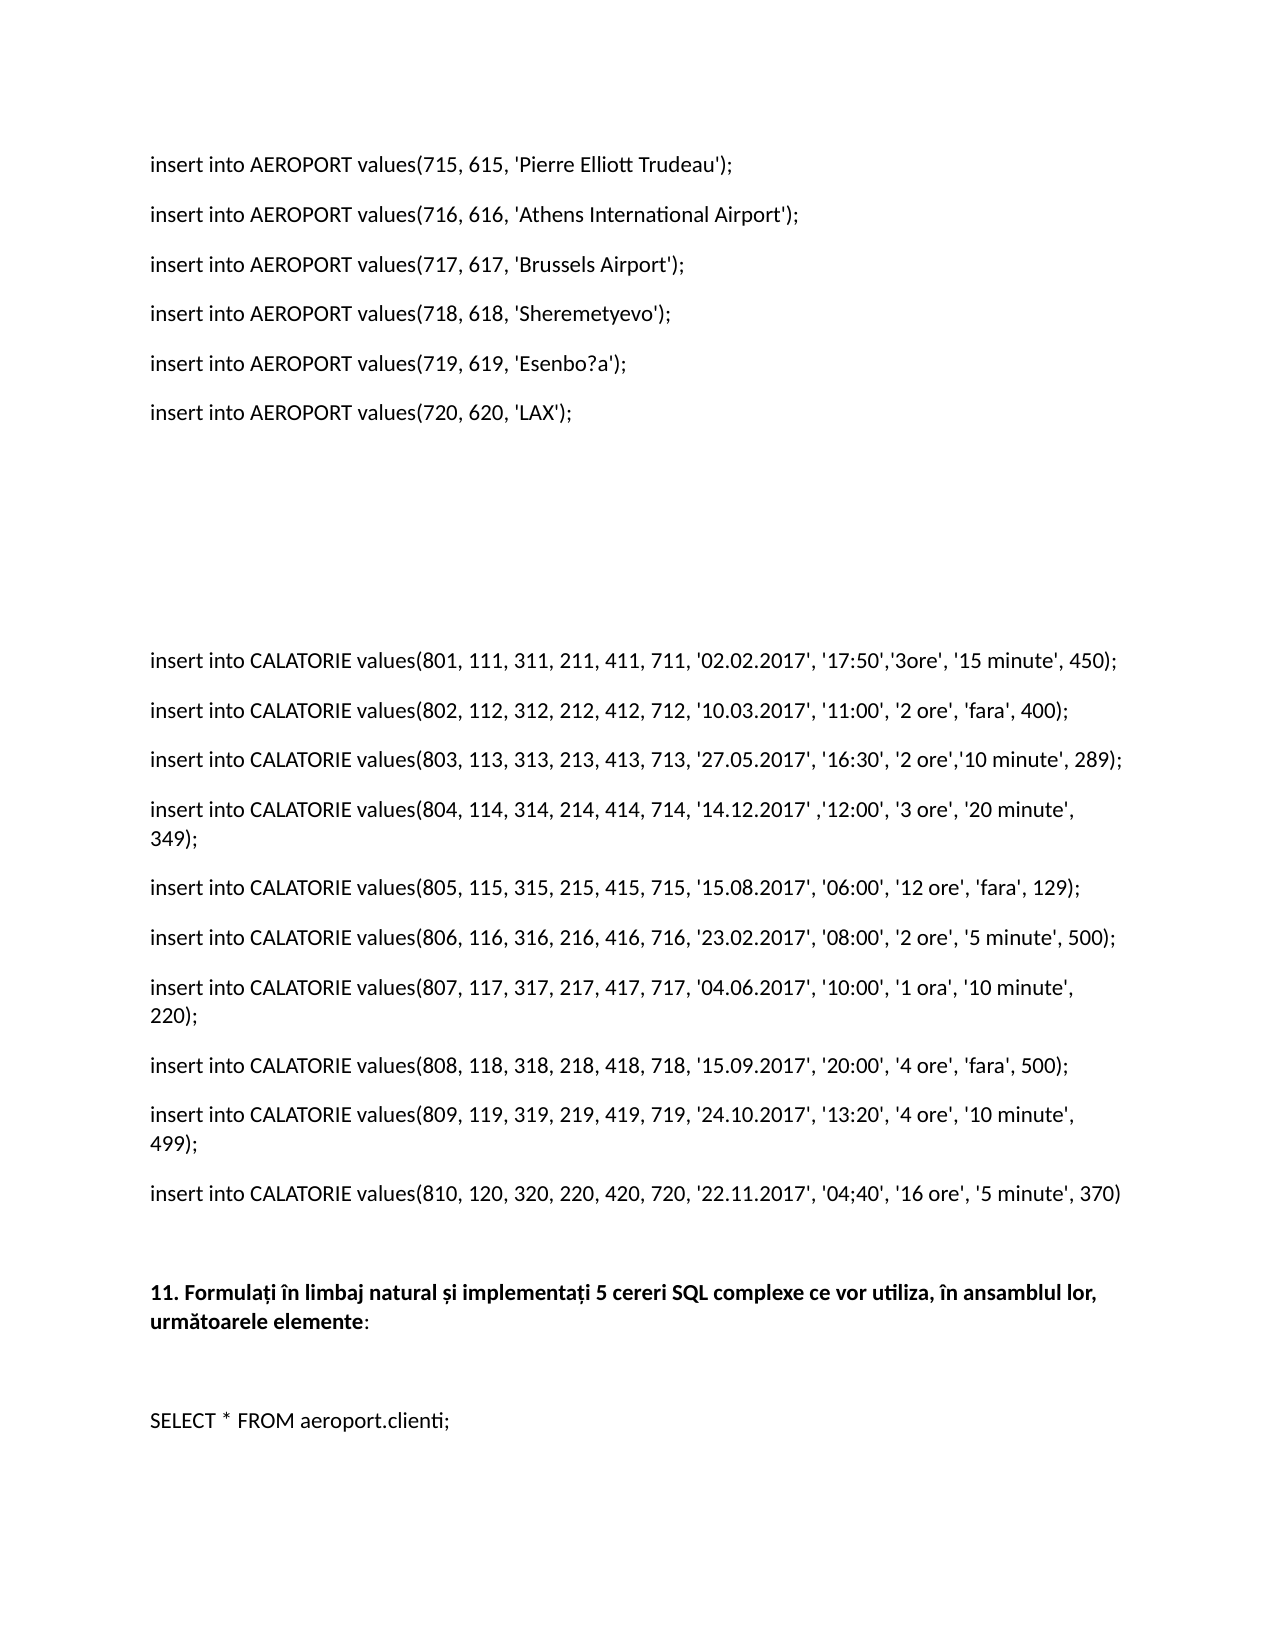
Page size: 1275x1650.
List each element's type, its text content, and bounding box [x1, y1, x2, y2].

text insert into CALATORIE values(808, 118, 318, 218, 418, 718, '15.09.2017', '20:00', '4 ore', 'fara', 500); [150, 1050, 1125, 1079]
text insert into AEROPORT values(715, 615, 'Pierre Elliott Trudeau'); [150, 150, 1125, 179]
text insert into CALATORIE values(802, 112, 312, 212, 412, 712, '10.03.2017', '11:00', '2 ore', 'fara', 400); [150, 695, 1125, 724]
text insert into AEROPORT values(717, 617, 'Brussels Airport'); [150, 249, 1125, 278]
text insert into AEROPORT values(716, 616, 'Athens International Airport'); [150, 199, 1125, 228]
text insert into CALATORIE values(810, 120, 320, 220, 420, 720, '22.11.2017', '04;40', '16 ore', '5 minute', 370) [150, 1178, 1125, 1207]
text insert into CALATORIE values(807, 117, 317, 217, 417, 717, '04.06.2017', '10:00', '1 ora', '10 minute', 220); [150, 972, 1125, 1029]
text SELECT * FROM aeroport.clienti; [150, 1405, 1125, 1434]
text insert into CALATORIE values(804, 114, 314, 214, 414, 714, '14.12.2017' ,'12:00', '3 ore', '20 minute', 349); [150, 794, 1125, 852]
text insert into AEROPORT values(719, 619, 'Esenbo?a'); [150, 348, 1125, 377]
text insert into CALATORIE values(803, 113, 313, 213, 413, 713, '27.05.2017', '16:30', '2 ore','10 minute', 289); [150, 745, 1125, 774]
text insert into CALATORIE values(809, 119, 319, 219, 419, 719, '24.10.2017', '13:20', '4 ore', '10 minute', 499); [150, 1100, 1125, 1157]
text insert into CALATORIE values(801, 111, 311, 211, 411, 711, '02.02.2017', '17:50','3ore', '15 minute', 450); [150, 646, 1125, 674]
text insert into AEROPORT values(720, 620, 'LAX'); [150, 398, 1125, 427]
text insert into CALATORIE values(805, 115, 315, 215, 415, 715, '15.08.2017', '06:00', '12 ore', 'fara', 129); [150, 873, 1125, 902]
text 11. Formulați în limbaj natural și implementați 5 cereri SQL complexe ce vor utiliza, în ansamblul lor, următoarele elemente: [150, 1277, 1125, 1335]
text insert into CALATORIE values(806, 116, 316, 216, 416, 716, '23.02.2017', '08:00', '2 ore', '5 minute', 500); [150, 922, 1125, 951]
text insert into AEROPORT values(718, 618, 'Sheremetyevo'); [150, 299, 1125, 327]
